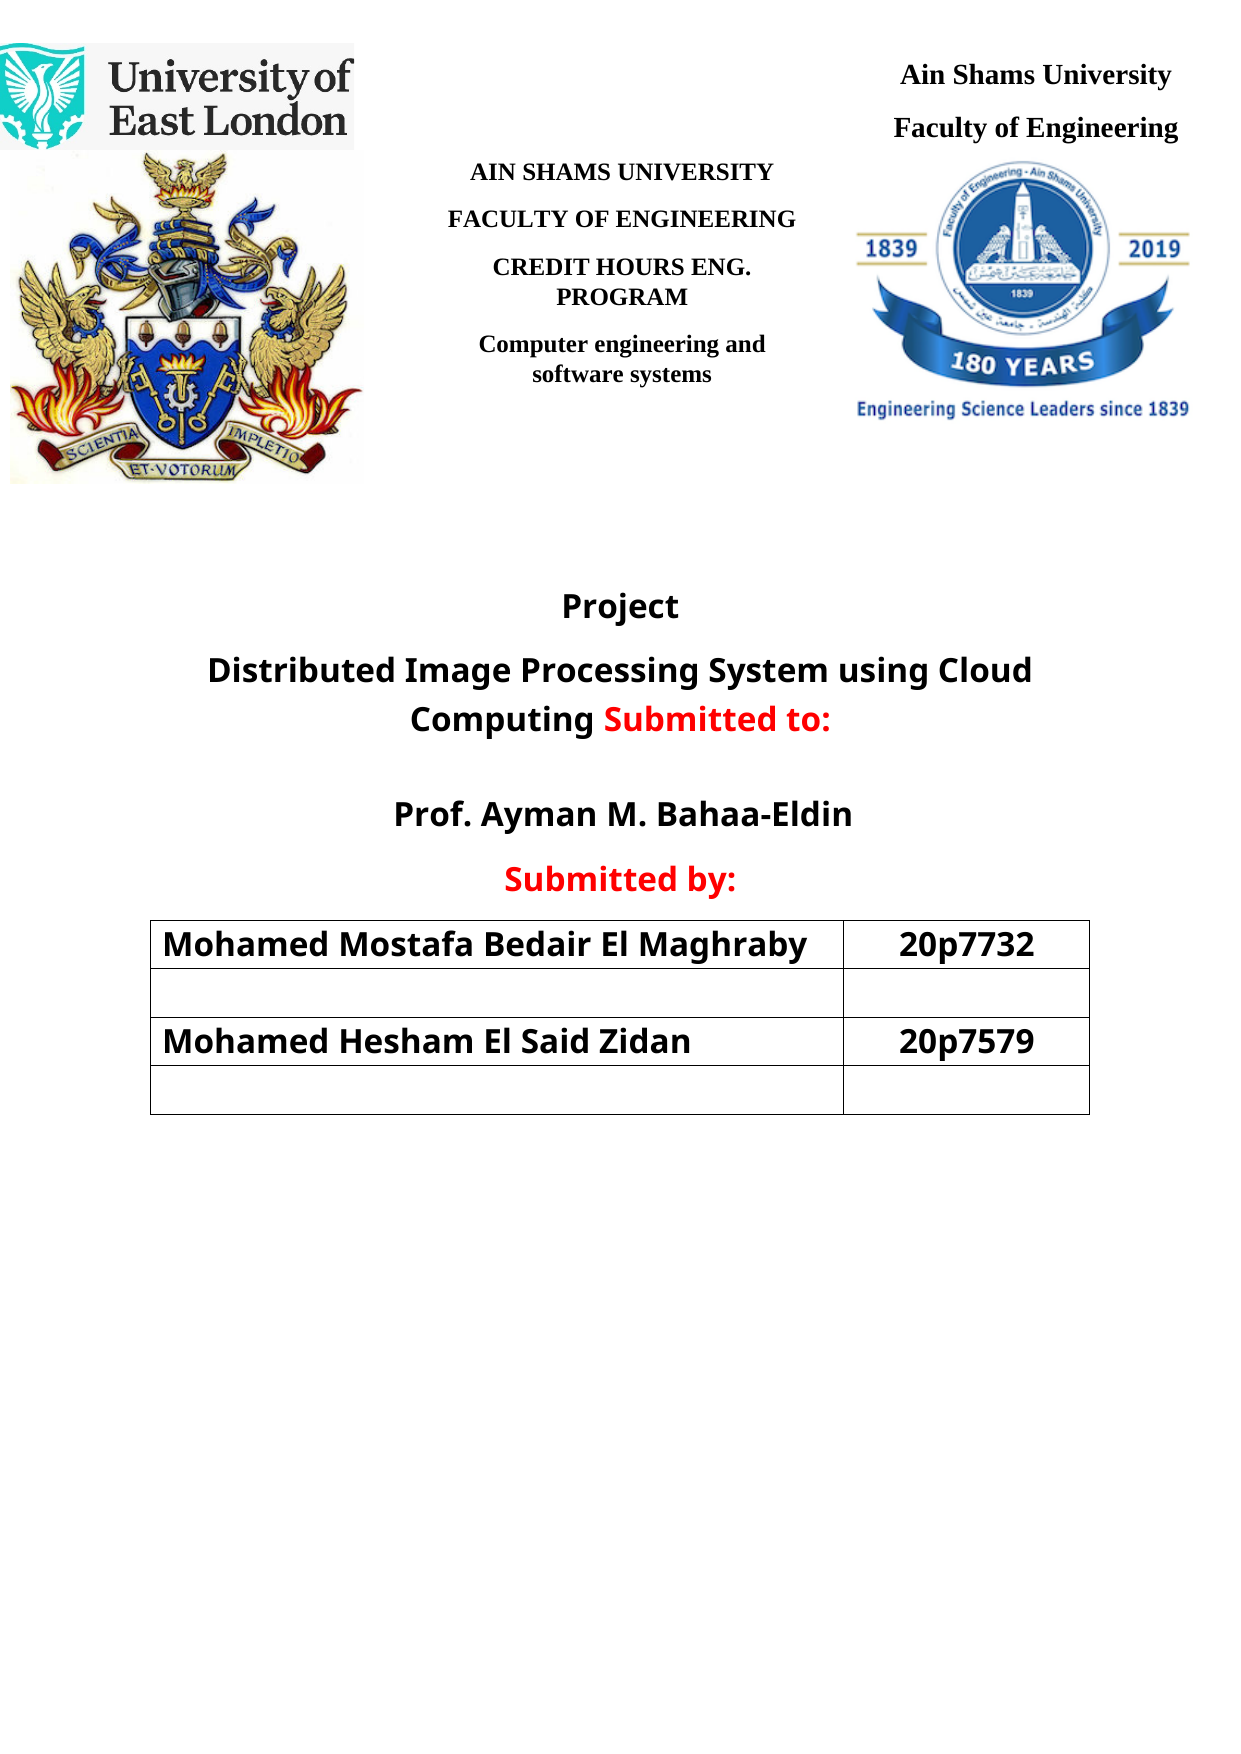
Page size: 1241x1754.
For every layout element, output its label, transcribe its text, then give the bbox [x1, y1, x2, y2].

table_header Mohamed Mostafa Bedair El Maghraby [151, 921, 843, 968]
table_cell 20p7579 [844, 1018, 1089, 1065]
picture [843, 151, 1209, 432]
table_cell [151, 969, 843, 1017]
table_header 20p7732 [844, 921, 1089, 968]
text Project [150, 582, 1090, 628]
text Distributed Image Processing System using Cloud Computing Submitted to: [150, 647, 1090, 741]
table_cell [844, 969, 1089, 1017]
text Submitted by: [150, 855, 1090, 901]
table_cell Mohamed Hesham El Said Zidan [151, 1018, 843, 1065]
table_cell [844, 1066, 1089, 1114]
text Prof. Ayman M. Bahaa-Eldin [150, 791, 1090, 836]
table_cell [151, 1066, 843, 1114]
picture [0, 43, 365, 484]
